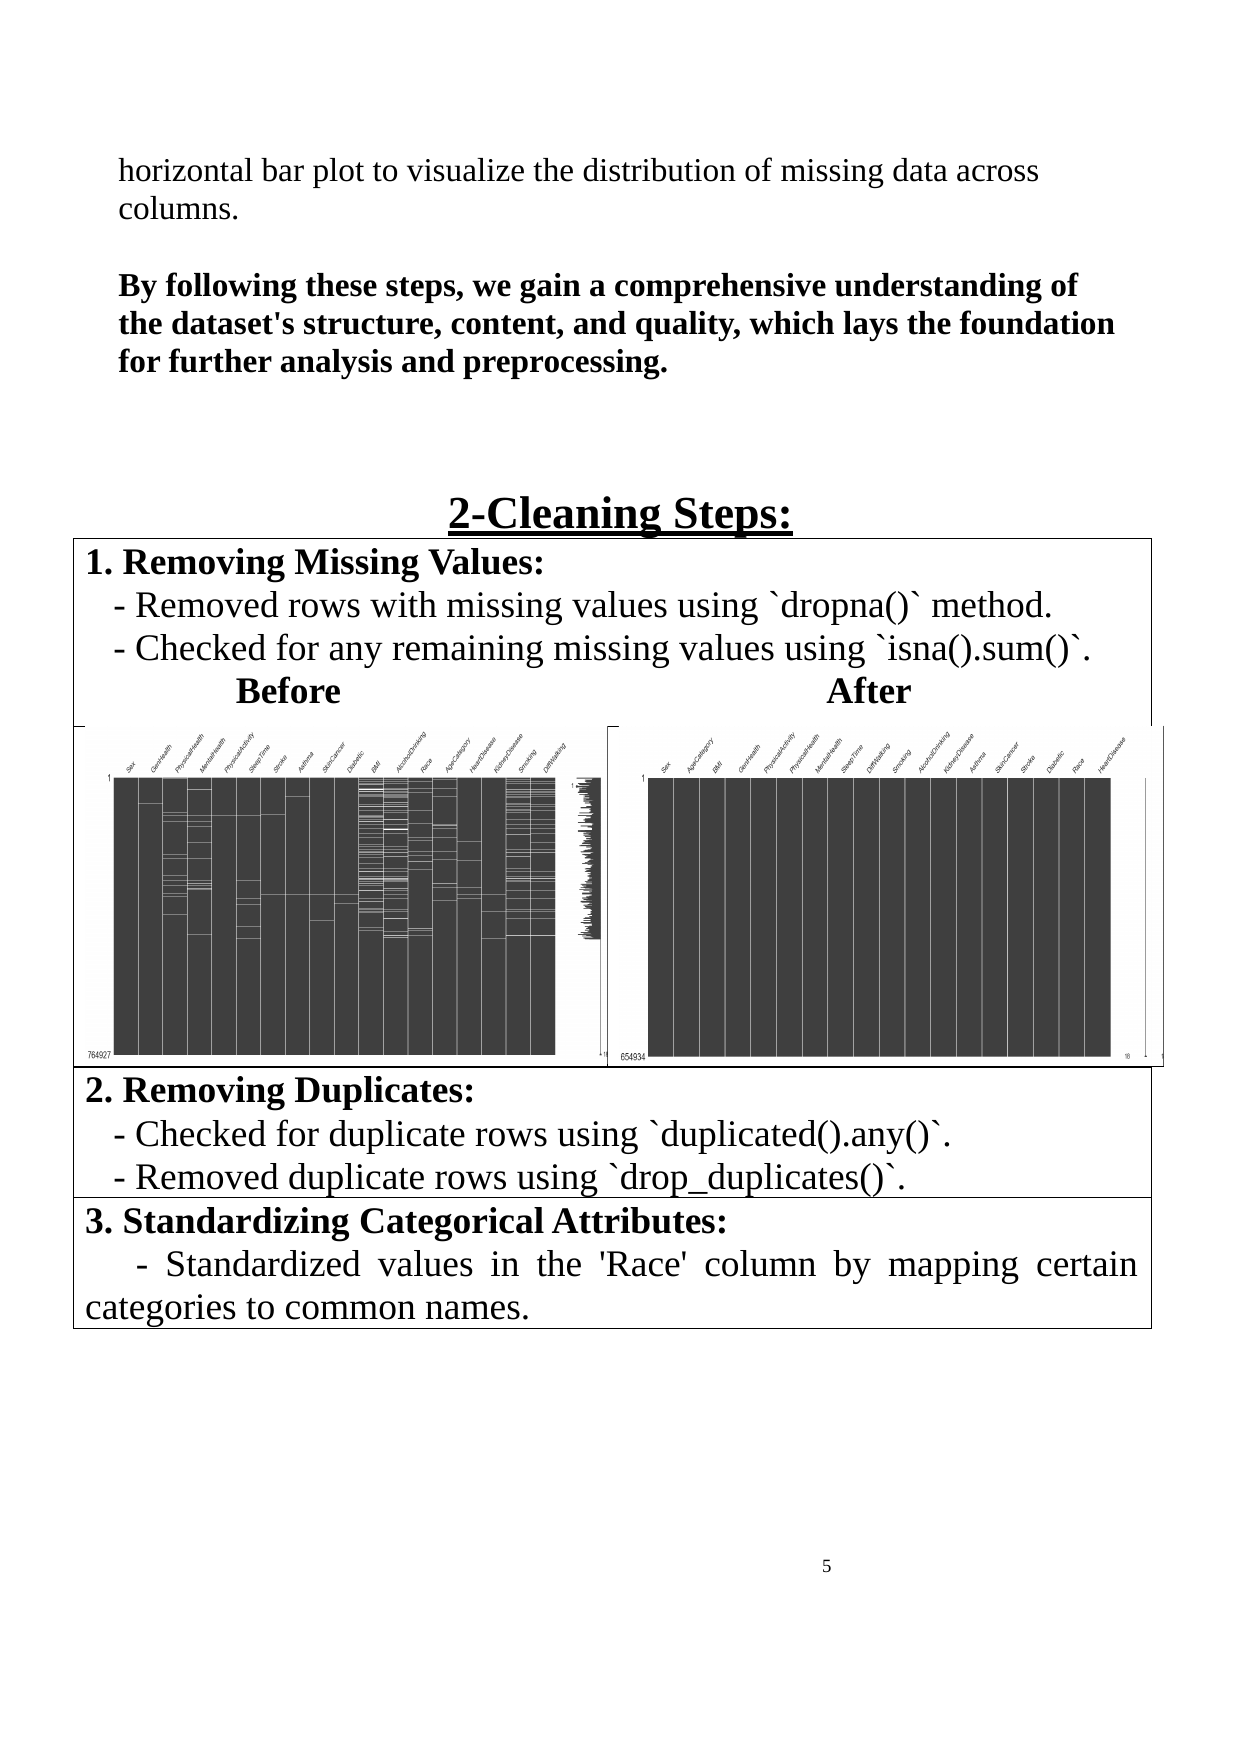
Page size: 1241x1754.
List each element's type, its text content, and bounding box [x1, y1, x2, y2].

table_header 1. Removing Missing Values: - Removed rows with missing values using `dropna()` method. - Checked for any remaining missing values using `isna().sum()`. Before After [74, 539, 1151, 726]
table_cell 2. Removing Duplicates: - Checked for duplicate rows using `duplicated().any()`. - Removed duplicate rows using `drop_duplicates()`. [74, 1068, 1151, 1197]
text 2-Cleaning Steps: [118, 485, 1122, 538]
text By following these steps, we gain a comprehensive understanding of the dataset's structure, content, and quality, which lays the foundation for further analysis and preprocessing. [118, 265, 1122, 380]
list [118, 150, 1122, 227]
picture [618, 726, 1164, 1066]
table_header 1. Removing Missing Values: - Removed rows with missing values using `dropna()` method. - Checked for any remaining missing values using `isna().sum()`. Before After [74, 727, 607, 1066]
picture [85, 726, 608, 1064]
table_cell 3. Standardizing Categorical Attributes: - Standardized values in the 'Race' column by mapping certain categories to common names. [74, 1198, 1151, 1328]
